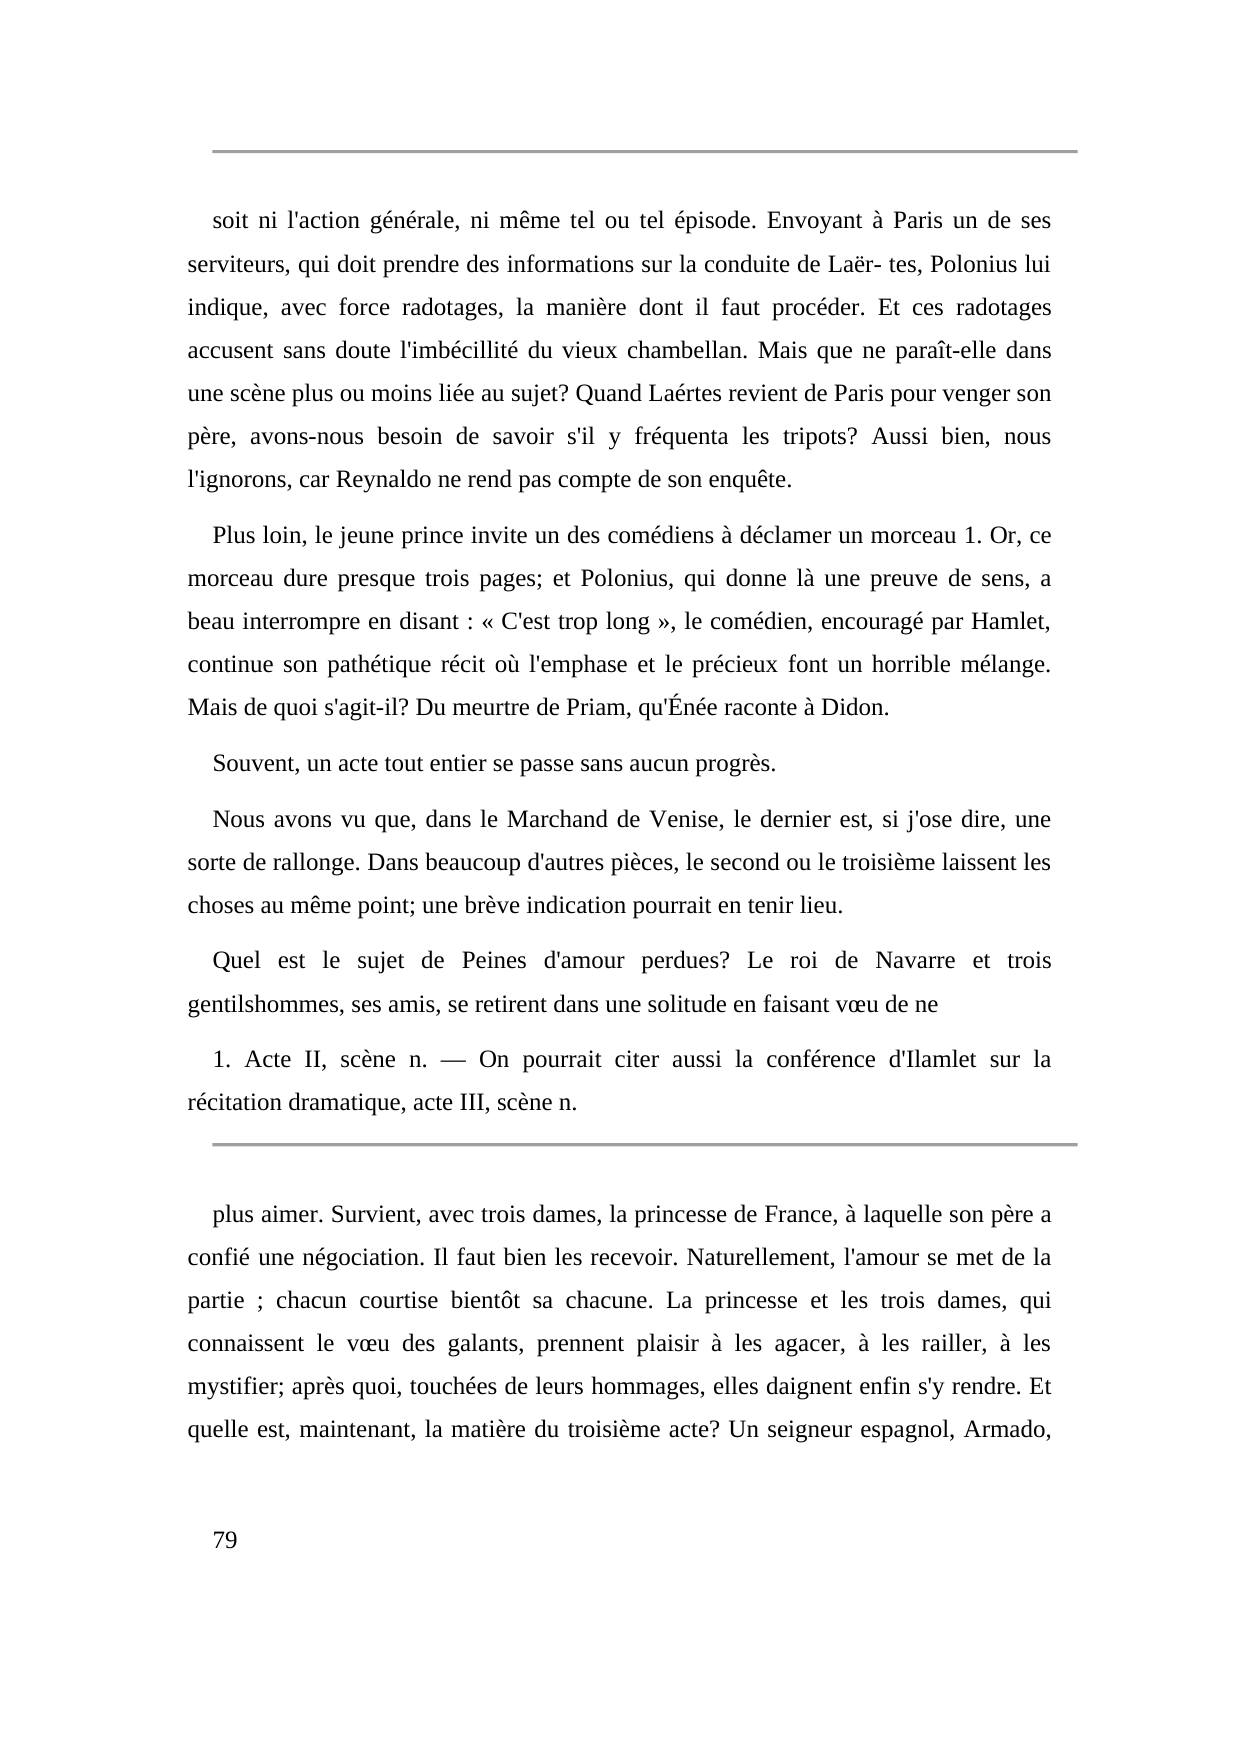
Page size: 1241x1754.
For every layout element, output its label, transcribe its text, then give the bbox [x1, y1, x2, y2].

text Nous avons vu que, dans le Marchand de Venise, le dernier est, si j'ose dire, une sorte de rallonge. Dans beaucoup d'autres pièces, le second ou le troisième laissent les choses au même point; une brève indication pourrait en tenir lieu. [187, 804, 1053, 919]
text 1. Acte II, scène n. — On pourrait citer aussi la conférence d'Ilamlet sur la récitation dramatique, acte III, scène n. [187, 1044, 1053, 1116]
text Quel est le sujet de Peines d'amour perdues? Le roi de Navarre et trois gentilshommes, ses amis, se retirent dans une solitude en faisant vœu de ne [187, 946, 1053, 1017]
text Plus loin, le jeune prince invite un des comédiens à déclamer un morceau 1. Or, ce morceau dure presque trois pages; et Polonius, qui donne là une preuve de sens, a beau interrompre en disant : « C'est trop long », le comédien, encouragé par Hamlet, continue son pathétique récit où l'emphase et le précieux font un horrible mélange. Mais de quoi s'agit-il? Du meurtre de Priam, qu'Énée raconte à Didon. [187, 520, 1053, 721]
text soit ni l'action générale, ni même tel ou tel épisode. Envoyant à Paris un de ses serviteurs, qui doit prendre des informations sur la conduite de Laër- tes, Polonius lui indique, avec force radotages, la manière dont il faut procéder. Et ces radotages accusent sans doute l'imbécillité du vieux chambellan. Mais que ne paraît-elle dans une scène plus ou moins liée au sujet? Quand Laértes revient de Paris pour venger son père, avons-nous besoin de savoir s'il y fréquenta les tripots? Aussi bien, nous l'ignorons, car Reynaldo ne rend pas compte de son enquête. [187, 206, 1053, 493]
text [187, 1199, 1053, 1443]
text Souvent, un acte tout entier se passe sans aucun progrès. [187, 748, 1053, 777]
